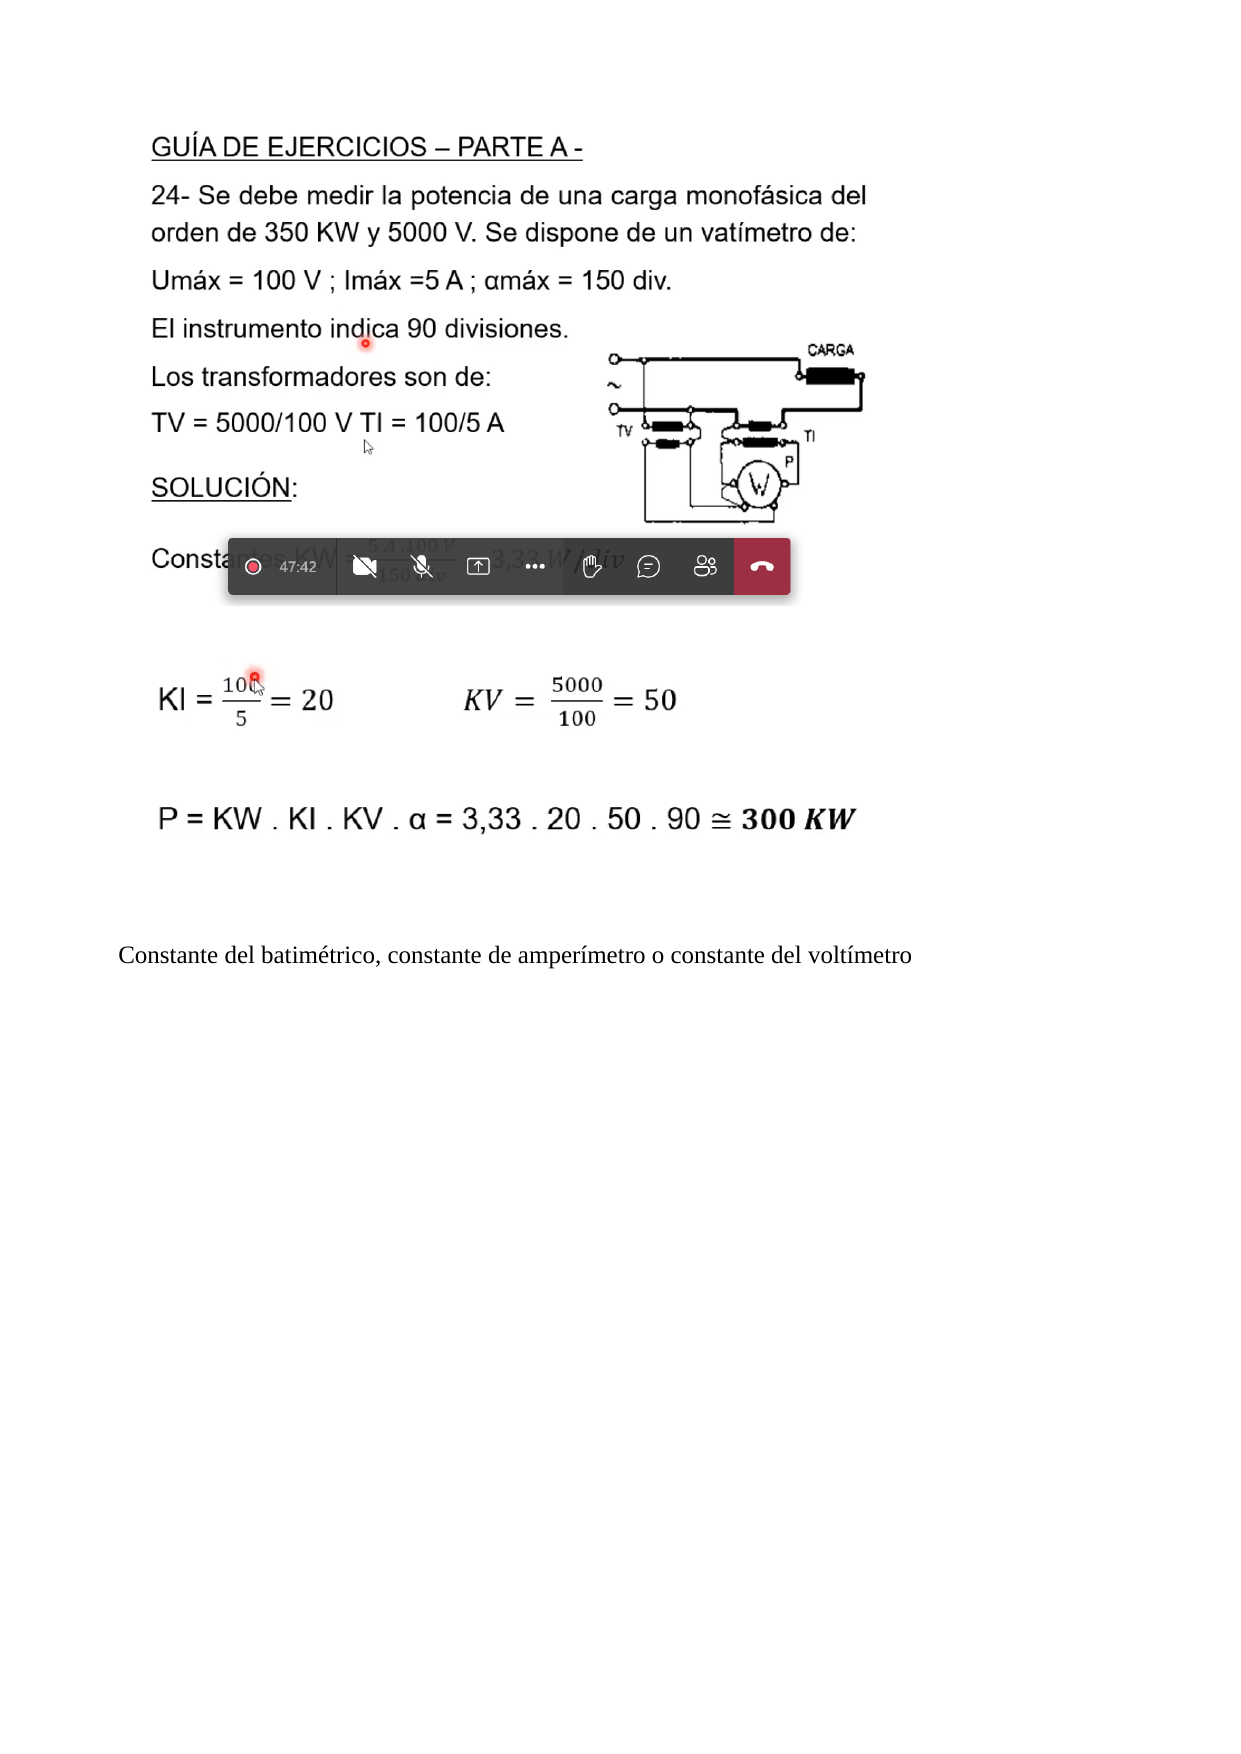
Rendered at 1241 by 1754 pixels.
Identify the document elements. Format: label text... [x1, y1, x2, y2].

text Constante del batimétrico, constante de amperímetro o constante del voltímetro [118, 940, 1122, 968]
